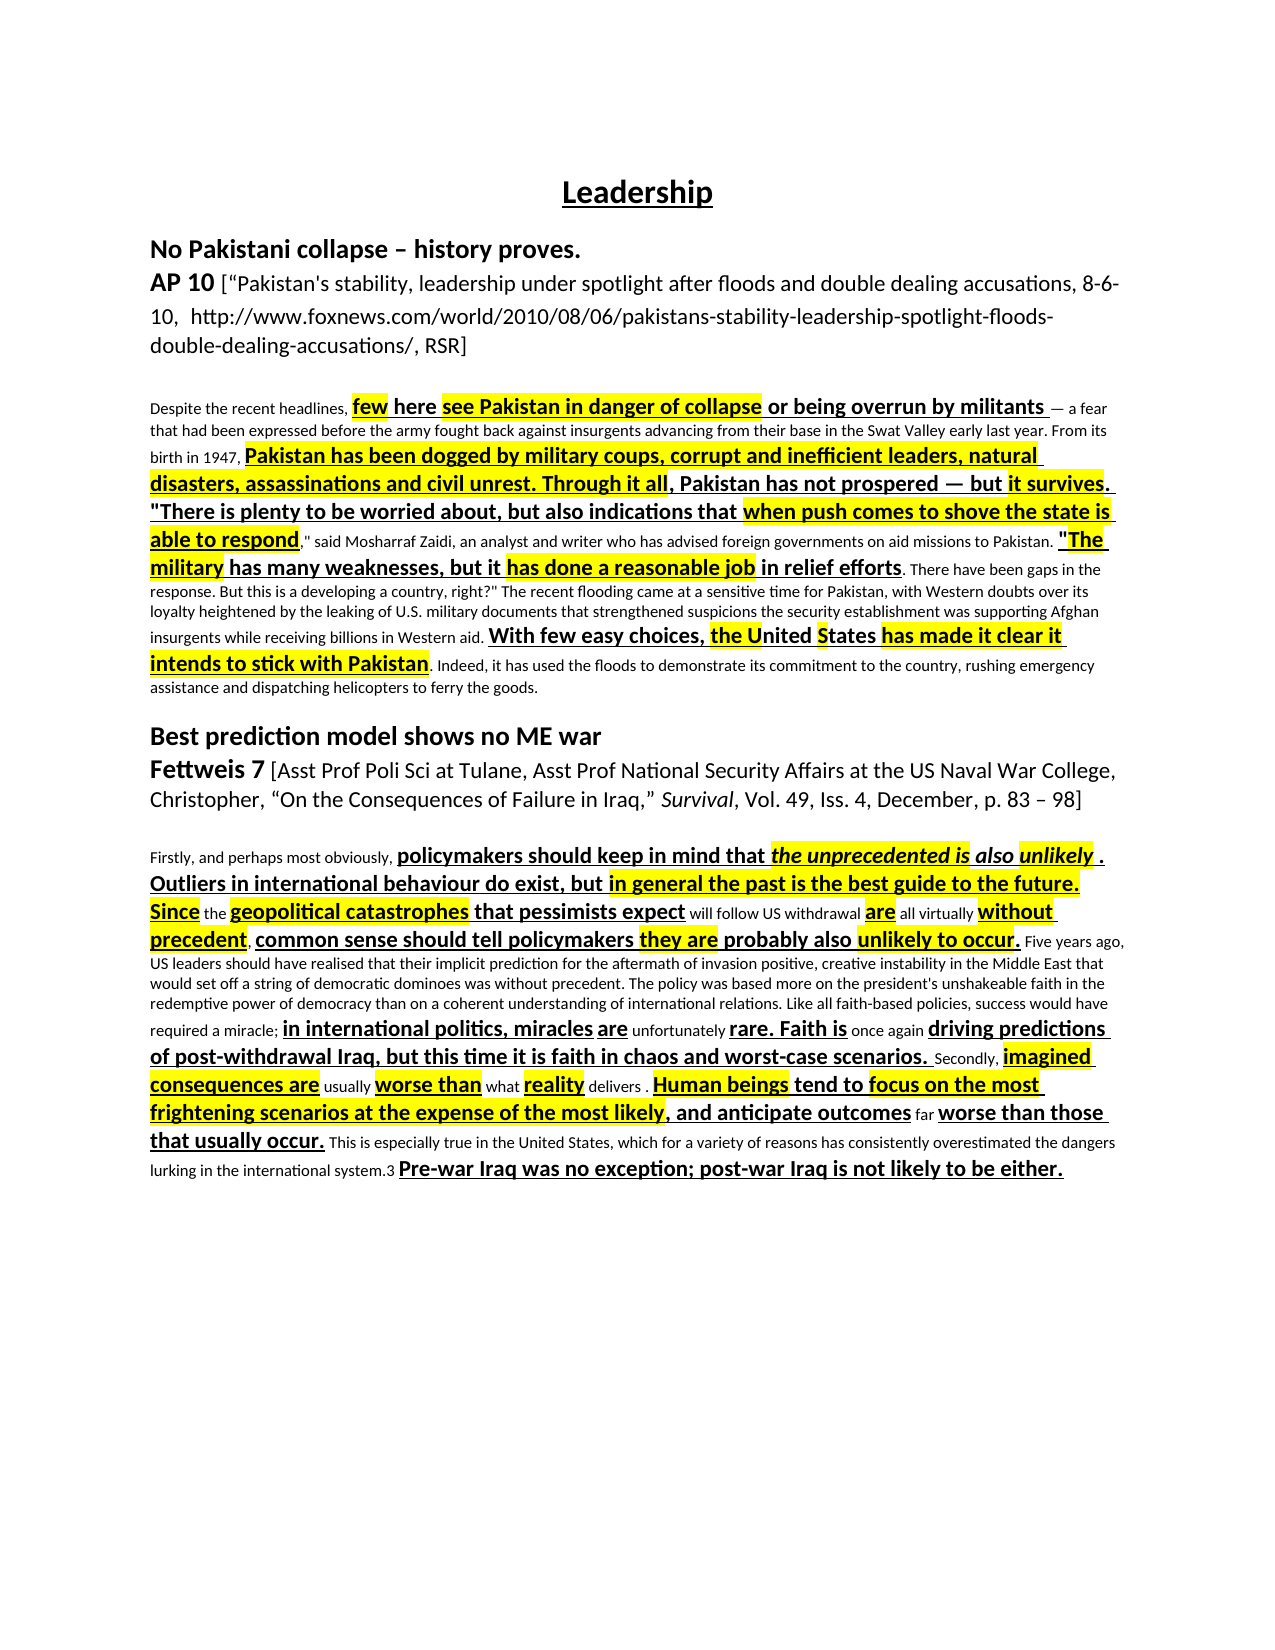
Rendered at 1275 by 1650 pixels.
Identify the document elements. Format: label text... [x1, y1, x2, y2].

text Firstly, and perhaps most obviously, policymakers should keep in mind that the unprecedented is also unlikely . Outliers in international behaviour do exist, but in general the past is the best guide to the future. Since the geopolitical catastrophes that pessimists expect will follow US withdrawal are all virtually without precedent, common sense should tell policymakers they are probably also unlikely to occur. Five years ago, US leaders should have realised that their implicit prediction for the aftermath of invasion positive, creative instability in the Middle East that would set off a string of democratic dominoes was without precedent. The policy was based more on the president's unshakeable faith in the redemptive power of democracy than on a coherent understanding of international relations. Like all faith-based policies, success would have required a miracle; in international politics, miracles are unfortunately rare. Faith is once again driving predictions of post-withdrawal Iraq, but this time it is faith in chaos and worst-case scenarios. Secondly, imagined consequences are usually worse than what reality delivers . Human beings tend to focus on the most frightening scenarios at the expense of the most likely, and anticipate outcomes far worse than those that usually occur. This is especially true in the United States, which for a variety of reasons has consistently overestimated the dangers lurking in the international system.3 Pre-war Iraq was no exception; post-war Iraq is not likely to be either. [150, 841, 1125, 1182]
text Fettweis 7 [Asst Prof Poli Sci at Tulane, Asst Prof National Security Affairs at the US Naval War College, Christopher, “On the Consequences of Failure in Iraq,” Survival, Vol. 49, Iss. 4, December, p. 83 – 98] [150, 752, 1125, 813]
subtitle Best prediction model shows no ME war [150, 719, 1125, 752]
subtitle Leadership [150, 171, 1125, 212]
text AP 10 [“Pakistan's stability, leadership under spotlight after floods and double dealing accusations, 8-6-10, http://www.foxnews.com/world/2010/08/06/pakistans-stability-leadership-spotlight-floods-double-dealing-accusations/, RSR] [150, 265, 1125, 359]
subtitle No Pakistani collapse – history proves. [150, 232, 1125, 265]
text Despite the recent headlines, few here see Pakistan in danger of collapse or being overrun by militants — a fear that had been expressed before the army fought back against insurgents advancing from their base in the Swat Valley early last year. From its birth in 1947, Pakistan has been dogged by military coups, corrupt and inefficient leaders, natural disasters, assassinations and civil unrest. Through it all, Pakistan has not prospered — but it survives. "There is plenty to be worried about, but also indications that when push comes to shove the state is able to respond," said Mosharraf Zaidi, an analyst and writer who has advised foreign governments on aid missions to Pakistan. "The military has many weaknesses, but it has done a reasonable job in relief efforts. There have been gaps in the response. But this is a developing a country, right?" The recent flooding came at a sensitive time for Pakistan, with Western doubts over its loyalty heightened by the leaking of U.S. military documents that strengthened suspicions the security establishment was supporting Afghan insurgents while receiving billions in Western aid. With few easy choices, the United States has made it clear it intends to stick with Pakistan. Indeed, it has used the floods to demonstrate its commitment to the country, rushing emergency assistance and dispatching helicopters to ferry the goods. [150, 392, 1125, 698]
